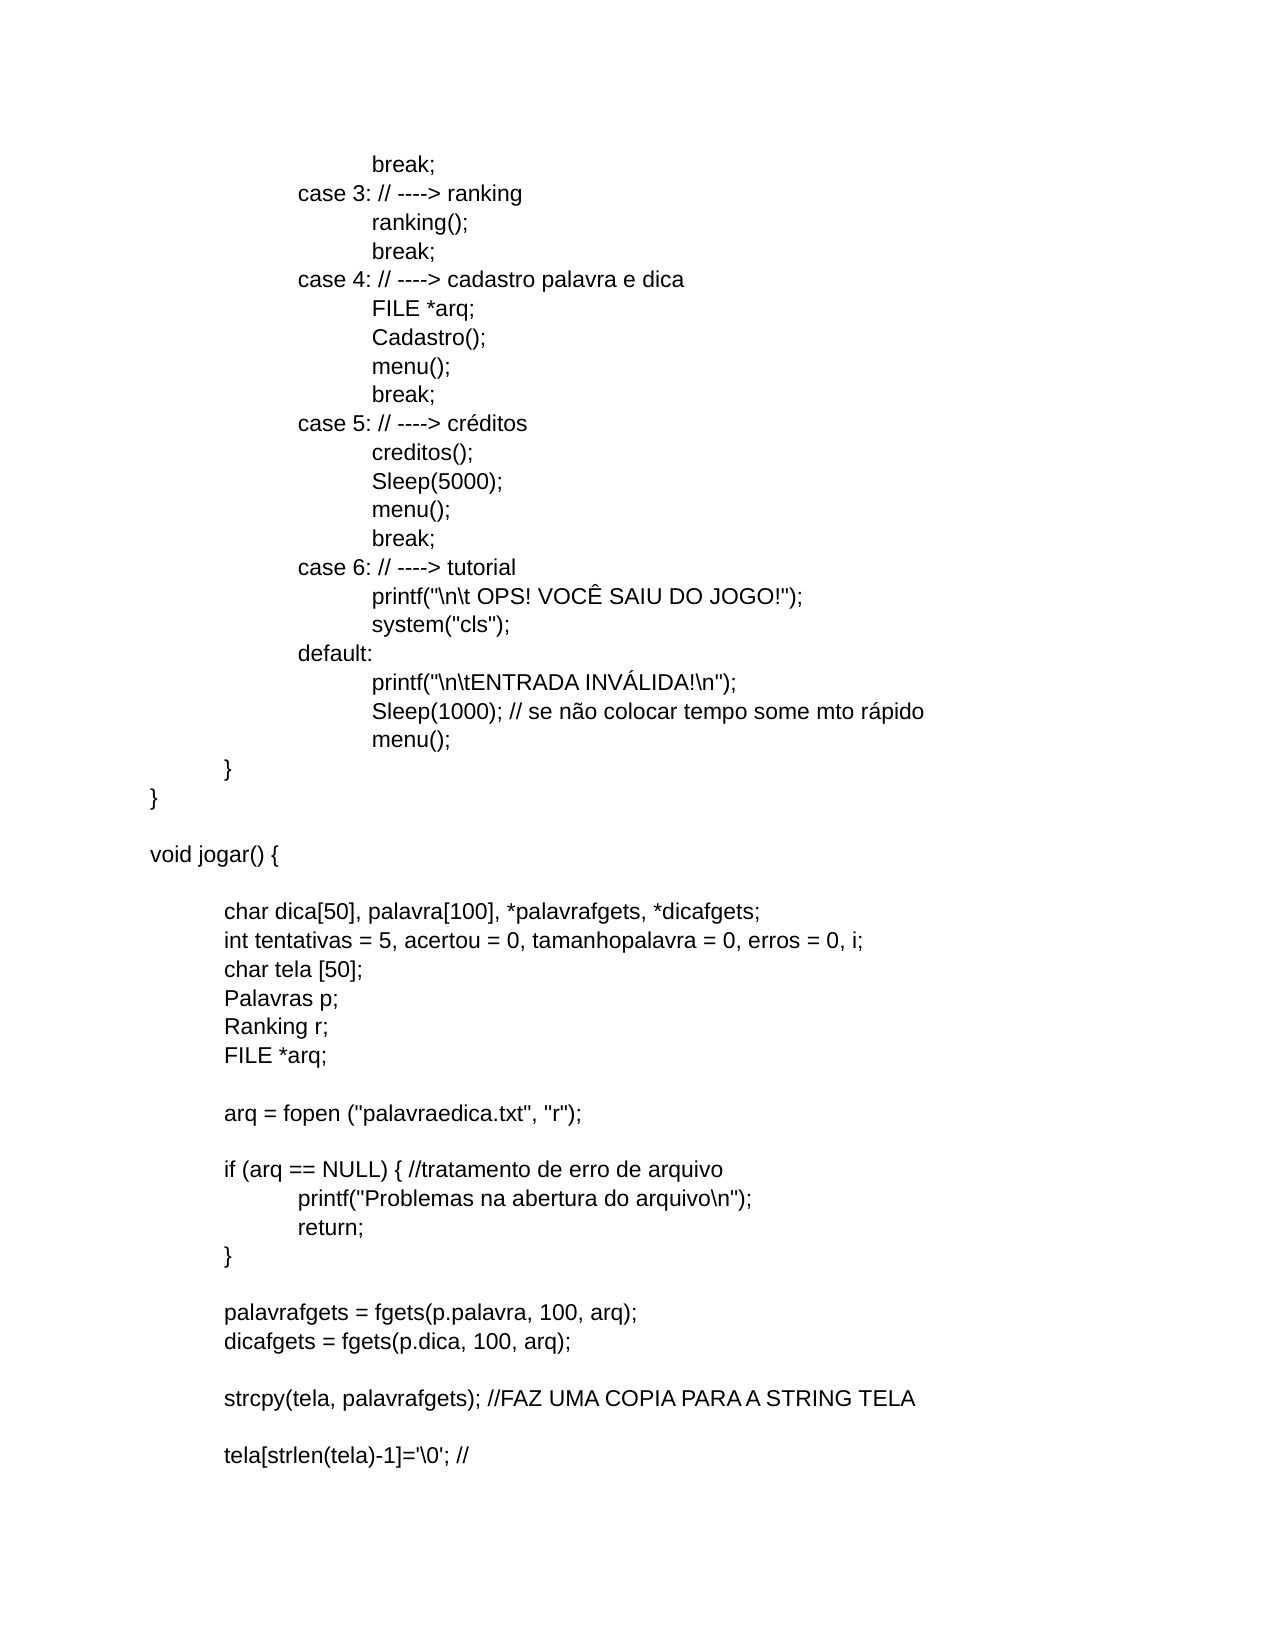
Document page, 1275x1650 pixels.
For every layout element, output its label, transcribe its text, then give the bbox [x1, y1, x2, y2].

text dicafgets = fgets(p.dica, 100, arq); [150, 1327, 1125, 1355]
text Sleep(5000); [150, 466, 1125, 495]
text creditos(); [150, 437, 1125, 466]
text printf("\n\tENTRADA INVÁLIDA!\n"); [150, 667, 1125, 696]
text int tentativas = 5, acertou = 0, tamanhopalavra = 0, erros = 0, i; [150, 926, 1125, 954]
text FILE *arq; [150, 294, 1125, 322]
text char dica[50], palavra[100], *palavrafgets, *dicafgets; [150, 897, 1125, 926]
text Sleep(1000); // se não colocar tempo some mto rápido [150, 696, 1125, 725]
text Cadastro(); [150, 322, 1125, 351]
text case 6: // ----> tutorial [150, 552, 1125, 581]
text Palavras p; [150, 983, 1125, 1012]
text system("cls"); [150, 610, 1125, 639]
text default: [150, 639, 1125, 667]
text break; [150, 150, 1125, 179]
text case 3: // ----> ranking [150, 179, 1125, 207]
text break; [150, 236, 1125, 265]
text if (arq == NULL) { //tratamento de erro de arquivo [150, 1155, 1125, 1183]
text menu(); [150, 725, 1125, 754]
text char tela [50]; [150, 954, 1125, 983]
text return; [150, 1212, 1125, 1241]
text break; [150, 524, 1125, 552]
text break; [150, 380, 1125, 409]
text Ranking r; [150, 1012, 1125, 1041]
text printf("\n\t OPS! VOCÊ SAIU DO JOGO!"); [150, 581, 1125, 610]
text strcpy(tela, palavrafgets); //FAZ UMA COPIA PARA A STRING TELA [150, 1383, 1125, 1412]
text } [150, 754, 1125, 782]
text ranking(); [150, 207, 1125, 236]
text tela[strlen(tela)-1]='\0'; // [150, 1440, 1125, 1469]
text printf("Problemas na abertura do arquivo\n"); [150, 1183, 1125, 1212]
text arq = fopen ("palavraedica.txt", "r"); [150, 1098, 1125, 1127]
text } [150, 1241, 1125, 1270]
text void jogar() { [150, 840, 1125, 869]
text palavrafgets = fgets(p.palavra, 100, arq); [150, 1298, 1125, 1327]
text menu(); [150, 495, 1125, 524]
text menu(); [150, 351, 1125, 380]
text case 4: // ----> cadastro palavra e dica [150, 265, 1125, 294]
text case 5: // ----> créditos [150, 409, 1125, 437]
text } [150, 782, 1125, 811]
text FILE *arq; [150, 1041, 1125, 1069]
